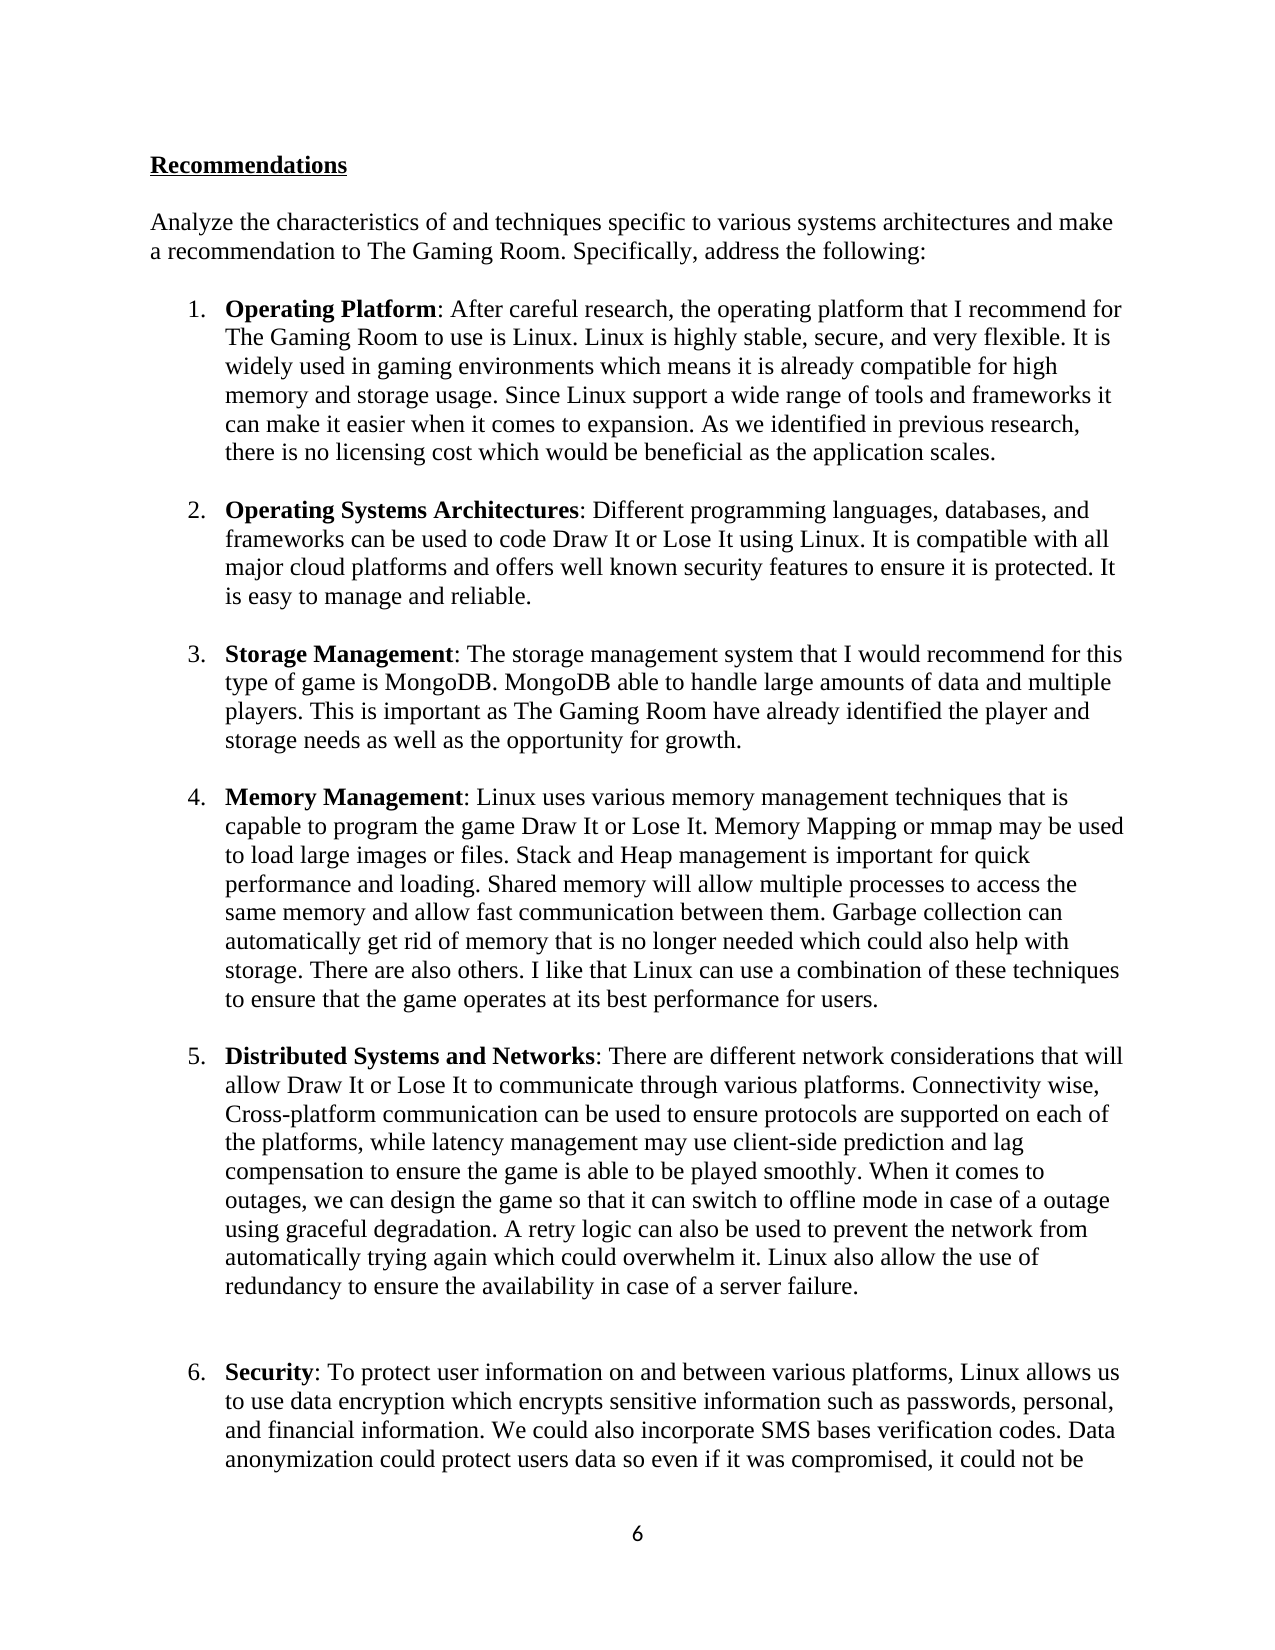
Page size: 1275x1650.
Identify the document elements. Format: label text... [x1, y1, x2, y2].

list Memory Management: Linux uses various memory management techniques that is capable to program the game Draw It or Lose It. Memory Mapping or mmap may be used to load large images or files. Stack and Heap management is important for quick performance and loading. Shared memory will allow multiple processes to access the same memory and allow fast communication between them. Garbage collection can automatically get rid of memory that is no longer needed which could also help with storage. There are also others. I like that Linux can use a combination of these techniques to ensure that the game operates at its best performance for users. [187, 782, 1125, 1012]
subtitle Recommendations [150, 150, 1125, 179]
list Storage Management: The storage management system that I would recommend for this type of game is MongoDB. MongoDB able to handle large amounts of data and multiple players. This is important as The Gaming Room have already identified the player and storage needs as well as the opportunity for growth. [187, 639, 1125, 754]
text Analyze the characteristics of and techniques specific to various systems architectures and make a recommendation to The Gaming Room. Specifically, address the following: [150, 207, 1125, 265]
list Operating Systems Architectures: Different programming languages, databases, and frameworks can be used to code Draw It or Lose It using Linux. It is compatible with all major cloud platforms and offers well known security features to ensure it is protected. It is easy to manage and reliable. [187, 495, 1125, 610]
list Distributed Systems and Networks: There are different network considerations that will allow Draw It or Lose It to communicate through various platforms. Connectivity wise, Cross-platform communication can be used to ensure protocols are supported on each of the platforms, while latency management may use client-side prediction and lag compensation to ensure the game is able to be played smoothly. When it comes to outages, we can design the game so that it can switch to offline mode in case of a outage using graceful degradation. A retry logic can also be used to prevent the network from automatically trying again which could overwhelm it. Linux also allow the use of redundancy to ensure the availability in case of a server failure. [187, 1041, 1125, 1300]
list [187, 1357, 1125, 1472]
list Operating Platform: After careful research, the operating platform that I recommend for The Gaming Room to use is Linux. Linux is highly stable, secure, and very flexible. It is widely used in gaming environments which means it is already compatible for high memory and storage usage. Since Linux support a wide range of tools and frameworks it can make it easier when it comes to expansion. As we identified in previous research, there is no licensing cost which would be beneficial as the application scales. [187, 294, 1125, 466]
